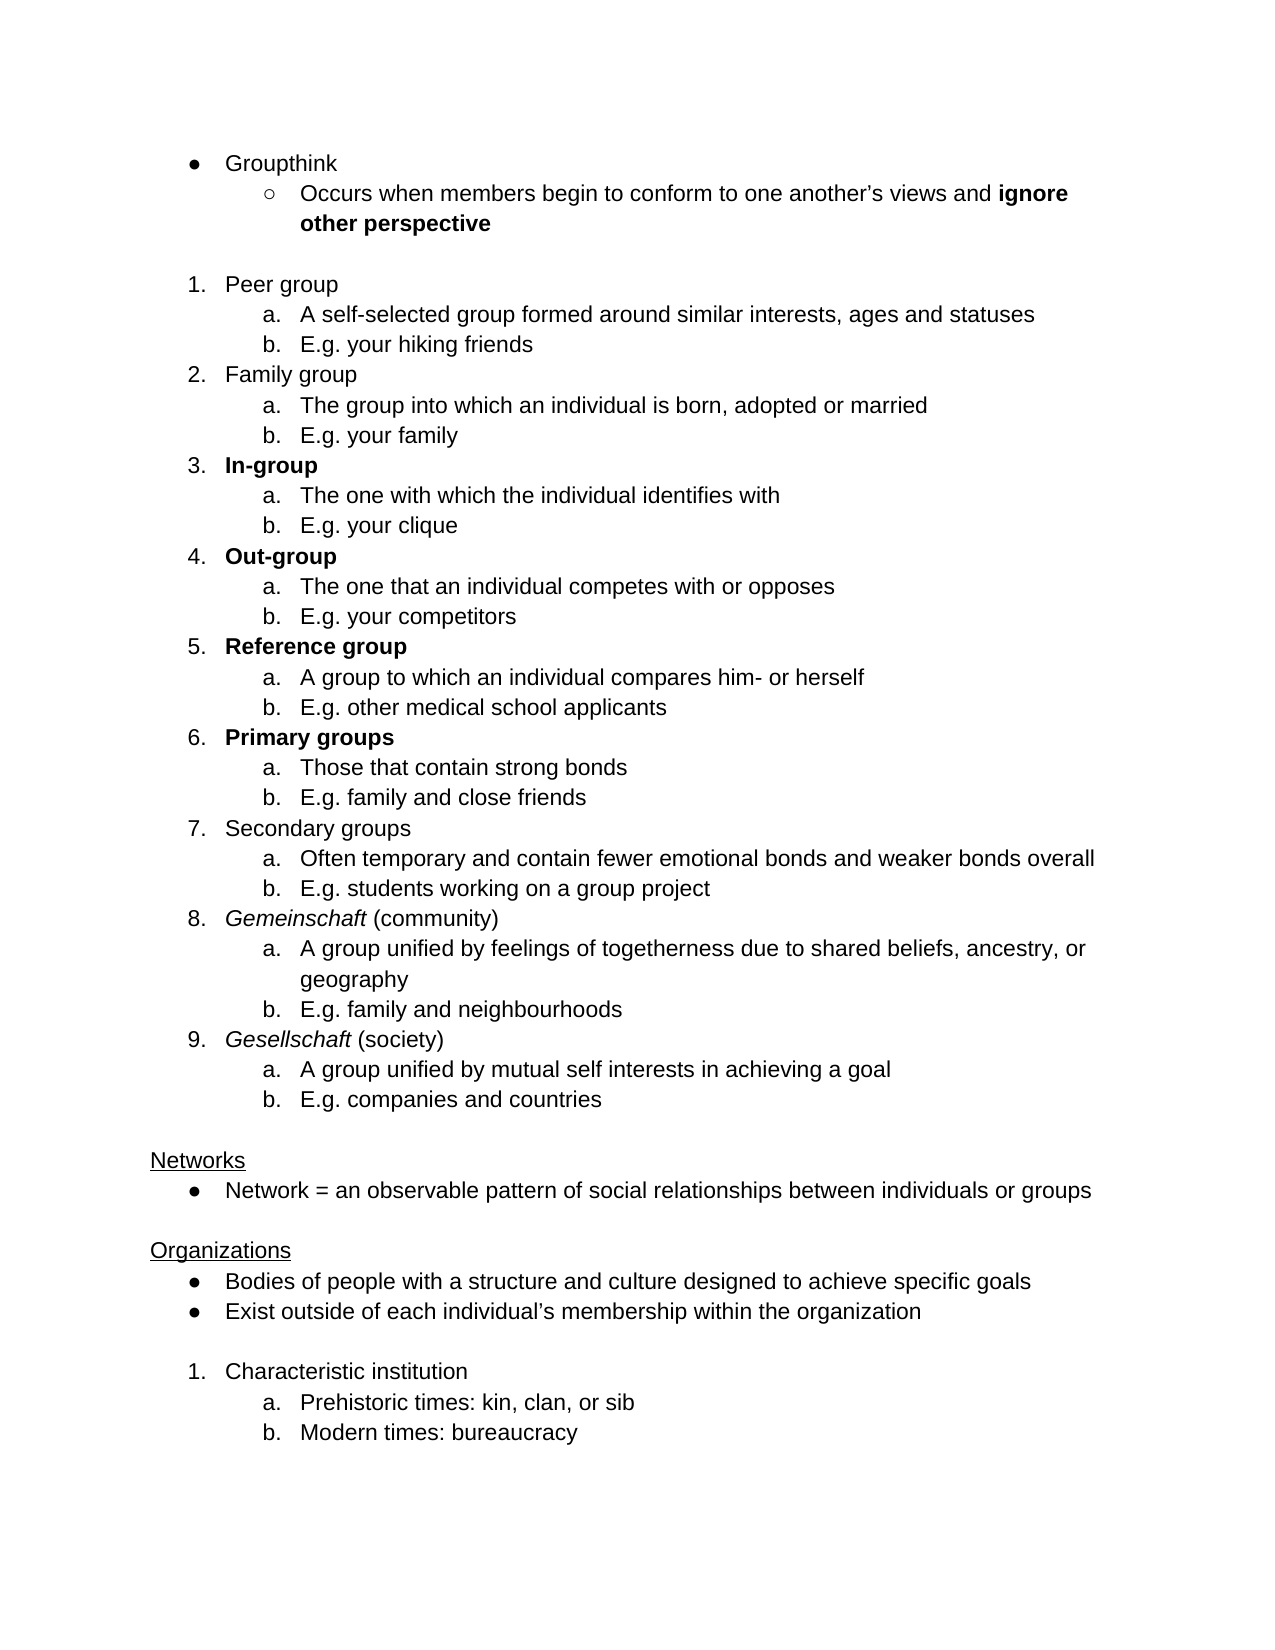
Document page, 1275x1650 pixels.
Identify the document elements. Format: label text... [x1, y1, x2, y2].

list Modern times: bureaucracy [262, 1419, 1125, 1445]
list Primary groups [187, 724, 1125, 750]
list Gesellschaft (society) [187, 1026, 1125, 1052]
list Family group [187, 361, 1125, 388]
list E.g. other medical school applicants [262, 694, 1125, 720]
list E.g. companies and countries [262, 1086, 1125, 1113]
list Characteristic institution [187, 1358, 1125, 1385]
list E.g. your clique [262, 512, 1125, 539]
list E.g. your family [262, 422, 1125, 448]
list Gemeinschaft (community) [187, 905, 1125, 932]
list Those that contain strong bonds [262, 754, 1125, 781]
text Networks [150, 1147, 1125, 1173]
list Network = an observable pattern of social relationships between individuals or groups [187, 1177, 1125, 1203]
list E.g. your hiking friends [262, 331, 1125, 358]
list Prehistoric times: kin, clan, or sib [262, 1388, 1125, 1415]
list The group into which an individual is born, adopted or married [262, 392, 1125, 418]
list Peer group [187, 271, 1125, 297]
list Out-group [187, 543, 1125, 569]
list The one with which the individual identifies with [262, 482, 1125, 509]
text Organizations [150, 1237, 1125, 1264]
list E.g. family and neighbourhoods [262, 996, 1125, 1022]
list Often temporary and contain fewer emotional bonds and weaker bonds overall [262, 845, 1125, 871]
list Groupthink [187, 150, 1125, 176]
list Secondary groups [187, 814, 1125, 841]
list Occurs when members begin to conform to one another’s views and ignore other perspective [262, 180, 1125, 237]
list A self-selected group formed around similar interests, ages and statuses [262, 301, 1125, 327]
list In-group [187, 452, 1125, 478]
list A group to which an individual compares him- or herself [262, 663, 1125, 690]
list E.g. your competitors [262, 603, 1125, 629]
list A group unified by feelings of togetherness due to shared beliefs, ancestry, or geography [262, 935, 1125, 992]
list A group unified by mutual self interests in achieving a goal [262, 1056, 1125, 1083]
list The one that an individual competes with or opposes [262, 573, 1125, 599]
list Bodies of people with a structure and culture designed to achieve specific goals [187, 1268, 1125, 1294]
list E.g. family and close friends [262, 784, 1125, 811]
list E.g. students working on a group project [262, 875, 1125, 901]
list Exist outside of each individual’s membership within the organization [187, 1298, 1125, 1324]
list Reference group [187, 633, 1125, 660]
